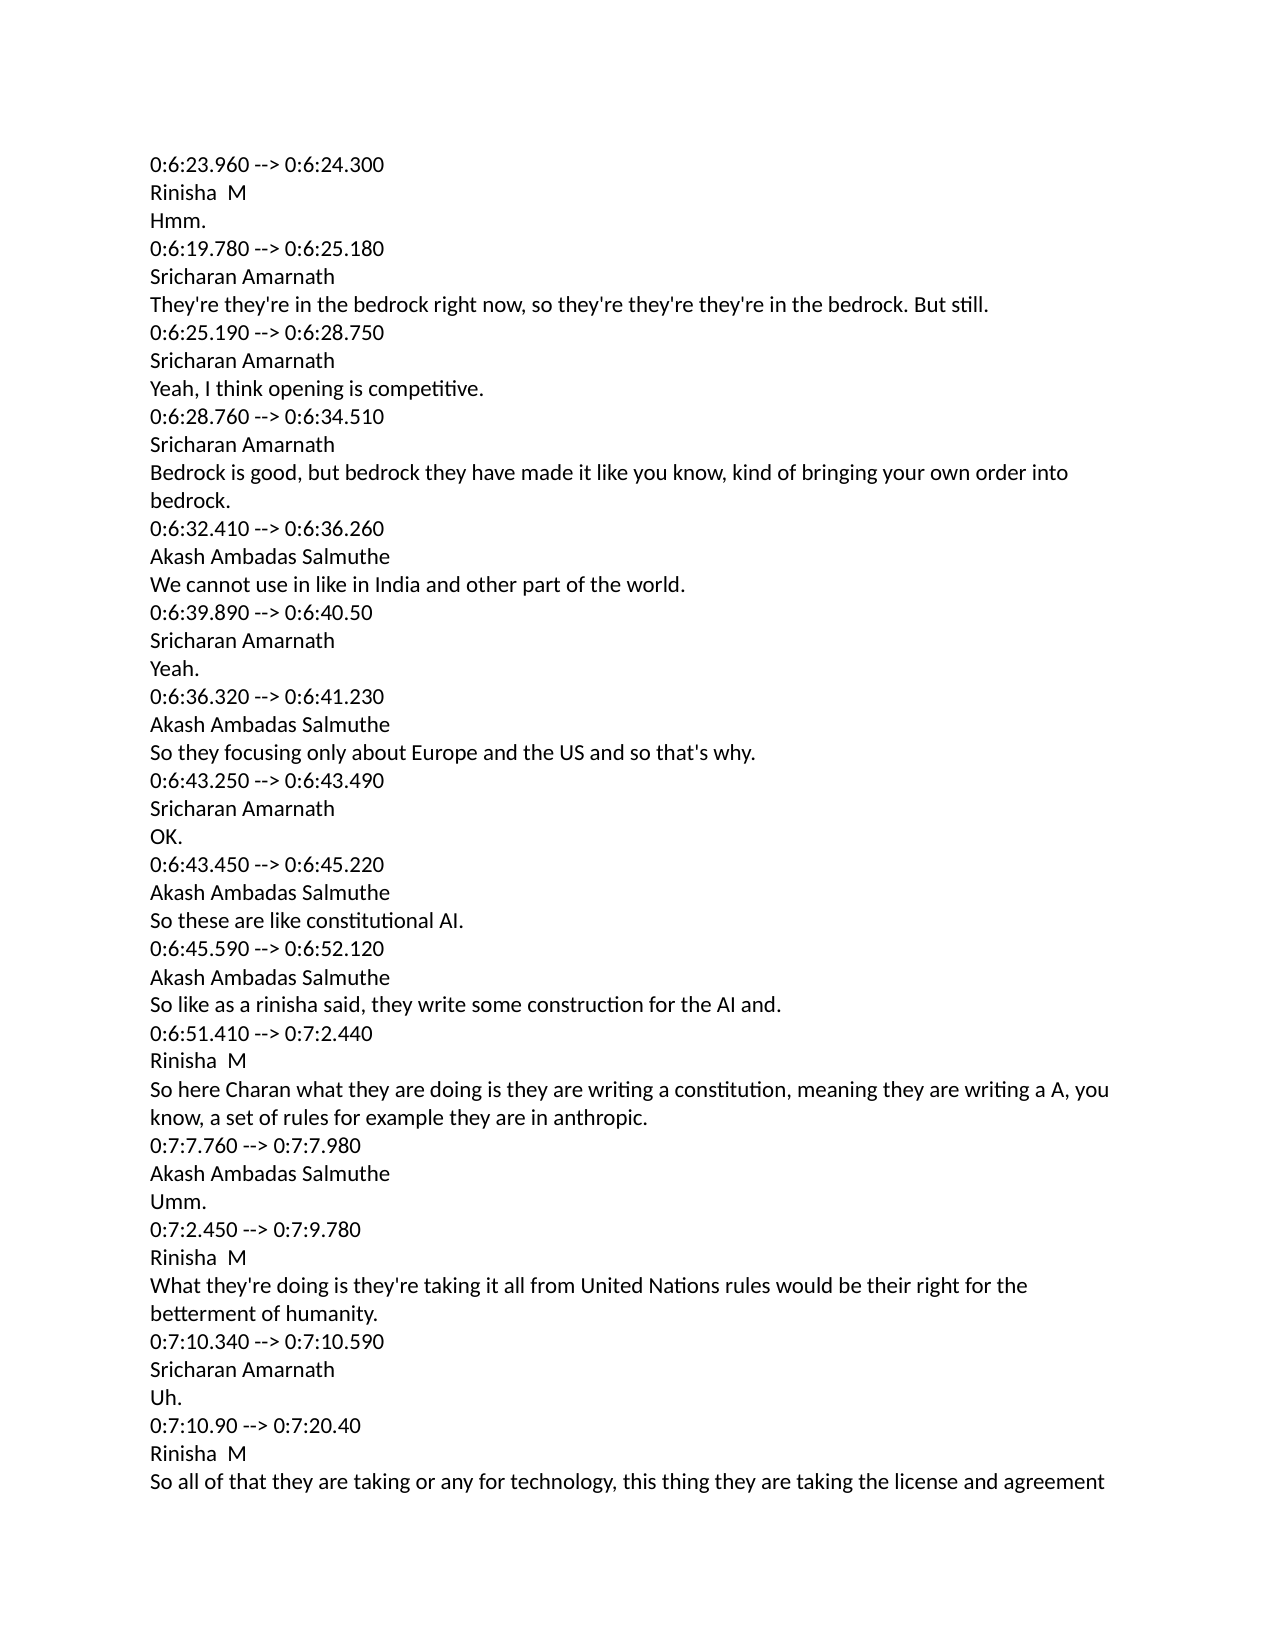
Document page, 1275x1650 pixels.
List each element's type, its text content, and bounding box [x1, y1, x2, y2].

text 0:6:43.450 --> 0:6:45.220 Akash Ambadas Salmuthe So these are like constitutional AI. [150, 851, 1125, 934]
text 0:6:45.590 --> 0:6:52.120 Akash Ambadas Salmuthe So like as a rinisha said, they write some construction for the AI and. [150, 934, 1125, 1019]
text 0:6:32.410 --> 0:6:36.260 Akash Ambadas Salmuthe We cannot use in like in India and other part of the world. [150, 514, 1125, 598]
text 0:6:25.190 --> 0:6:28.750 Sricharan Amarnath Yeah, I think opening is competitive. [150, 318, 1125, 402]
text 0:6:51.410 --> 0:7:2.440 Rinisha M So here Charan what they are doing is they are writing a constitution, meaning they are writing a A, you know, a set of rules for example they are in anthropic. [150, 1019, 1125, 1131]
text 0:7:7.760 --> 0:7:7.980 Akash Ambadas Salmuthe Umm. [150, 1131, 1125, 1215]
text 0:6:28.760 --> 0:6:34.510 Sricharan Amarnath Bedrock is good, but bedrock they have made it like you know, kind of bringing your own order into bedrock. [150, 402, 1125, 514]
text 0:6:19.780 --> 0:6:25.180 Sricharan Amarnath They're they're in the bedrock right now, so they're they're they're in the bedrock. But still. [150, 234, 1125, 318]
text 0:6:43.250 --> 0:6:43.490 Sricharan Amarnath OK. [150, 766, 1125, 851]
text 0:6:23.960 --> 0:6:24.300 Rinisha M Hmm. [150, 150, 1125, 234]
text 0:7:10.340 --> 0:7:10.590 Sricharan Amarnath Uh. [150, 1327, 1125, 1411]
text 0:6:36.320 --> 0:6:41.230 Akash Ambadas Salmuthe So they focusing only about Europe and the US and so that's why. [150, 682, 1125, 766]
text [150, 1411, 1125, 1495]
text 0:6:39.890 --> 0:6:40.50 Sricharan Amarnath Yeah. [150, 598, 1125, 682]
text 0:7:2.450 --> 0:7:9.780 Rinisha M What they're doing is they're taking it all from United Nations rules would be their right for the betterment of humanity. [150, 1215, 1125, 1327]
